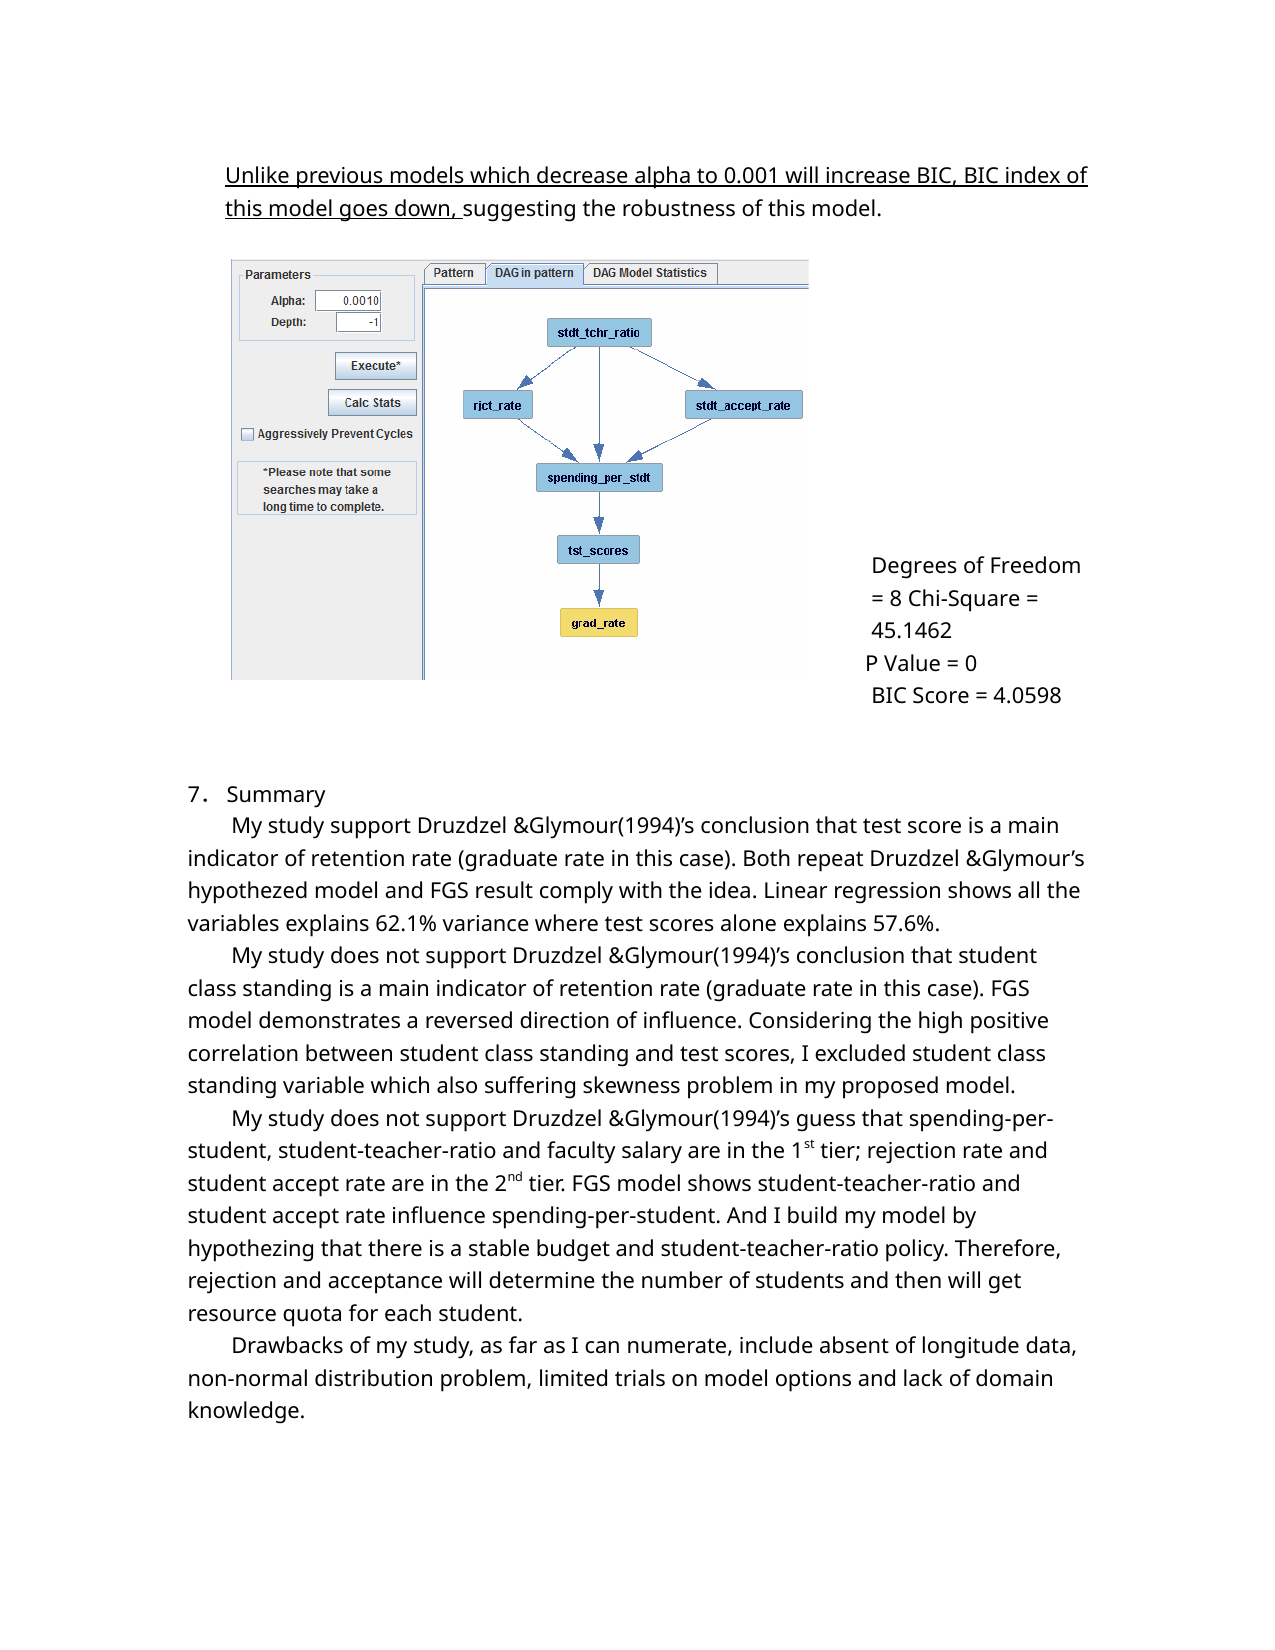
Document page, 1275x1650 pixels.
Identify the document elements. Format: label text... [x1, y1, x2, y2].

text 7． Summary [187, 776, 1088, 809]
text Drawbacks of my study, as far as I can numerate, include absent of longitude data, non-normal distribution problem, limited trials on model options and lack of domain knowledge. [187, 1329, 1088, 1426]
picture [230, 259, 808, 678]
list Unlike previous models which decrease alpha to 0.001 will increase BIC, BIC index of this model goes down, suggesting the robustness of this model. [225, 159, 1088, 185]
text My study does not support Druzdzel &Glymour(1994)’s guess that spending-per-student, student-teacher-ratio and faculty salary are in the 1st tier; rejection rate and student accept rate are in the 2nd tier. FGS model shows student-teacher-ratio and student accept rate influence spending-per-student. And I build my model by hypothezing that there is a stable budget and student-teacher-ratio policy. Therefore, rejection and acceptance will determine the number of students and then will get resource quota for each student. [187, 1101, 1088, 1329]
list Unlike previous models which decrease alpha to 0.001 will increase BIC, BIC index of this model goes down, suggesting the robustness of this model. [225, 187, 1088, 224]
text Degrees of Freedom = 8 Chi-Square = 45.1462 [808, 549, 1088, 646]
text My study does not support Druzdzel &Glymour(1994)’s conclusion that student class standing is a main indicator of retention rate (graduate rate in this case). FGS model demonstrates a reversed direction of influence. Considering the high positive correlation between student class standing and test scores, I excluded student class standing variable which also suffering skewness problem in my proposed model. [187, 939, 1088, 1101]
text My study support Druzdzel &Glymour(1994)’s conclusion that test score is a main indicator of retention rate (graduate rate in this case). Both repeat Druzdzel &Glymour’s hypothezed model and FGS result comply with the idea. Linear regression shows all the variables explains 62.1% variance where test scores alone explains 57.6%. [187, 809, 1088, 939]
list P Value = 0 [225, 646, 1088, 679]
text BIC Score = 4.0598 [231, 679, 1088, 711]
